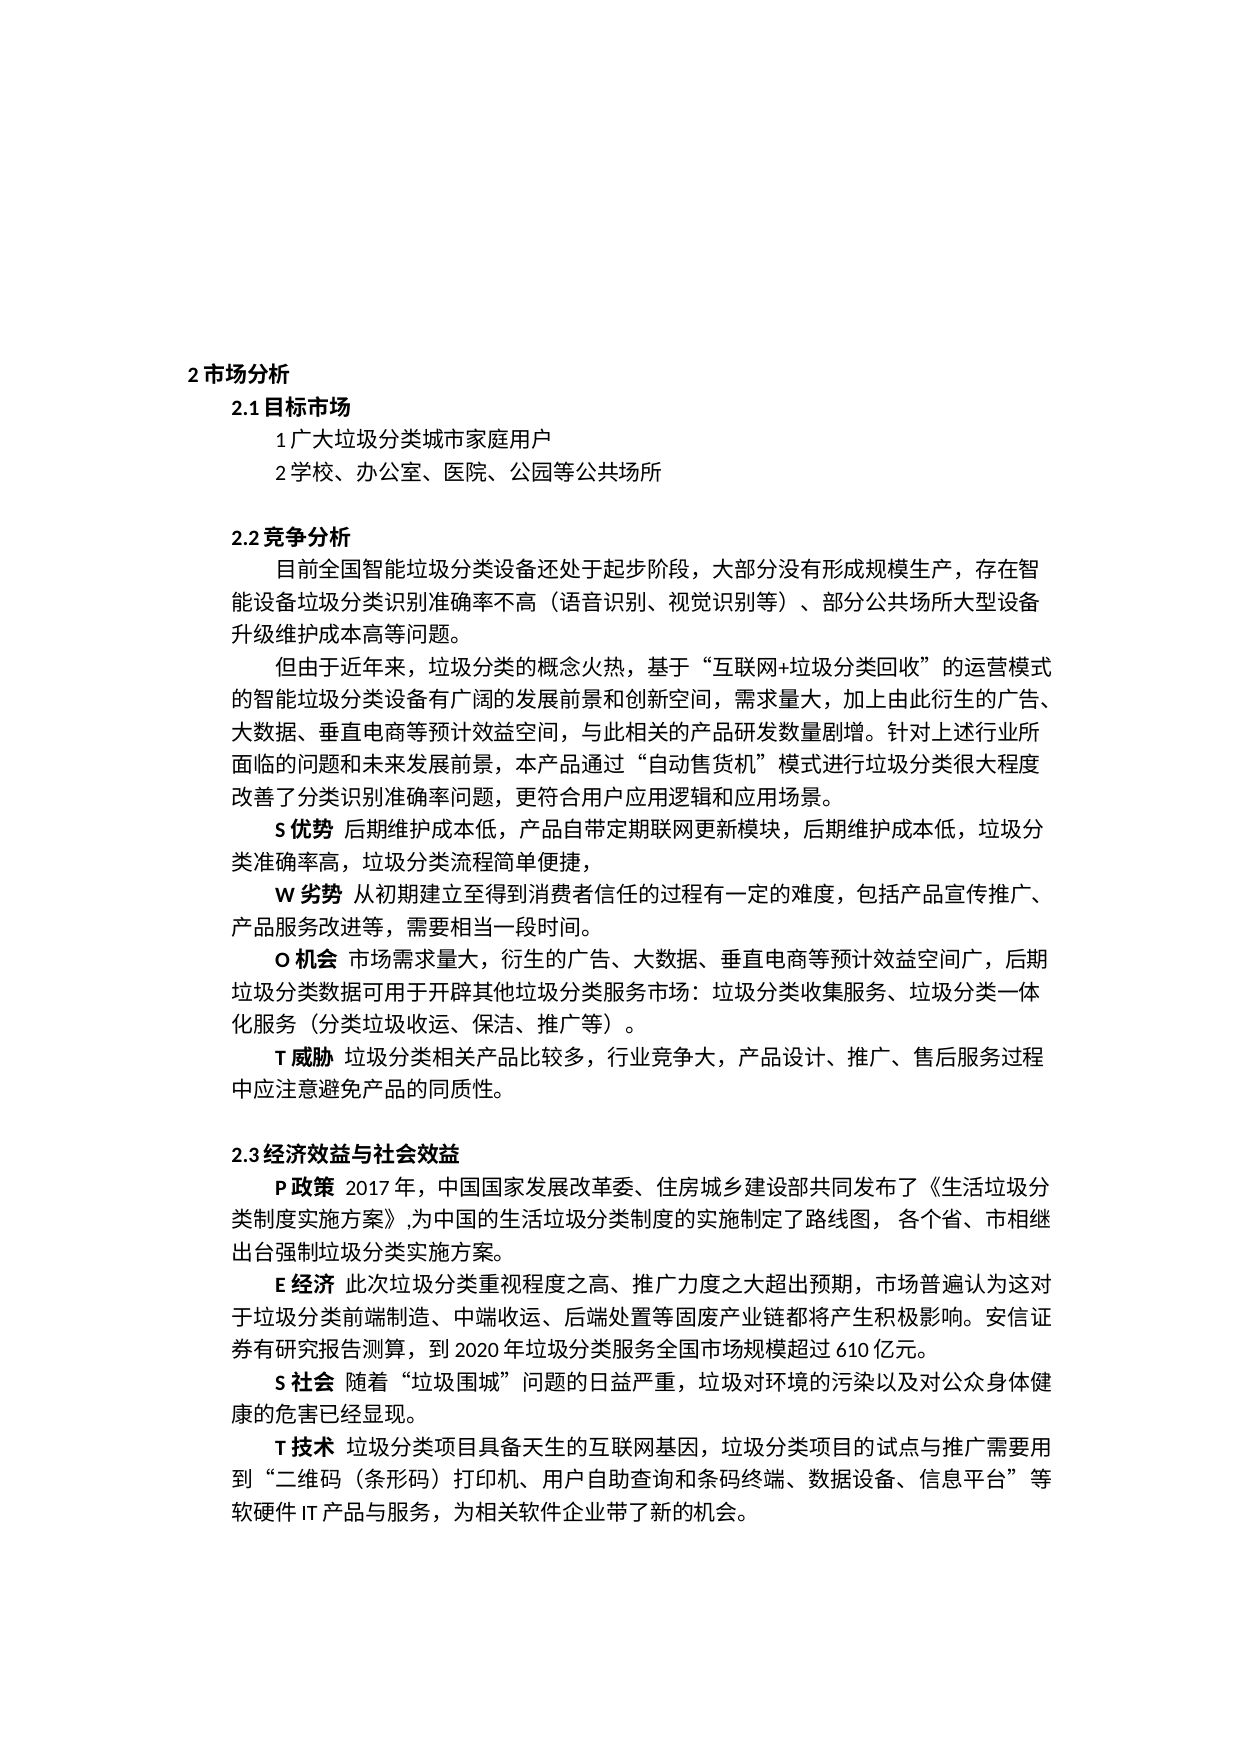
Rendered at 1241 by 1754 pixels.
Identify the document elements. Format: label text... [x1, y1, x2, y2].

text 2市场分析 [187, 357, 1053, 389]
text P 政策 2017年，中国国家发展改革委、住房城乡建设部共同发布了《生活垃圾分类制度实施方案》,为中国的生活垃圾分类制度的实施制定了路线图， 各个省、市相继出台强制垃圾分类实施方案。 [231, 1169, 1053, 1267]
text 2.1目标市场 [187, 389, 1053, 422]
text 目前全国智能垃圾分类设备还处于起步阶段，大部分没有形成规模生产，存在智能设备垃圾分类识别准确率不高（语音识别、视觉识别等）、部分公共场所大型设备升级维护成本高等问题。 [231, 552, 1053, 649]
text 2.2竞争分析 [187, 519, 1053, 552]
text S 优势 后期维护成本低，产品自带定期联网更新模块，后期维护成本低，垃圾分类准确率高，垃圾分类流程简单便捷， [231, 812, 1053, 877]
text T 技术 垃圾分类项目具备天生的互联网基因，垃圾分类项目的试点与推广需要用到“二维码（条形码）打印机、用户自助查询和条码终端、数据设备、信息平台”等软硬件IT产品与服务，为相关软件企业带了新的机会。 [231, 1429, 1053, 1527]
text O 机会 市场需求量大，衍生的广告、大数据、垂直电商等预计效益空间广，后期垃圾分类数据可用于开辟其他垃圾分类服务市场：垃圾分类收集服务、垃圾分类一体化服务（分类垃圾收运、保洁、推广等）。 [231, 942, 1053, 1039]
text W 劣势 从初期建立至得到消费者信任的过程有一定的难度，包括产品宣传推广、产品服务改进等，需要相当一段时间。 [231, 877, 1053, 942]
text 1广大垃圾分类城市家庭用户 [231, 422, 1053, 454]
text E 经济 此次垃圾分类重视程度之高、推广力度之大超出预期，市场普遍认为这对于垃圾分类前端制造、中端收运、后端处置等固废产业链都将产生积极影响。安信证券有研究报告测算，到2020年垃圾分类服务全国市场规模超过610亿元。 [231, 1267, 1053, 1364]
text 2学校、办公室、医院、公园等公共场所 [231, 454, 1053, 487]
text 但由于近年来，垃圾分类的概念火热，基于“互联网+垃圾分类回收”的运营模式的智能垃圾分类设备有广阔的发展前景和创新空间，需求量大，加上由此衍生的广告、大数据、垂直电商等预计效益空间，与此相关的产品研发数量剧增。针对上述行业所面临的问题和未来发展前景，本产品通过“自动售货机”模式进行垃圾分类很大程度改善了分类识别准确率问题，更符合用户应用逻辑和应用场景。 [231, 649, 1053, 812]
text S 社会 随着“垃圾围城”问题的日益严重，垃圾对环境的污染以及对公众身体健康的危害已经显现。 [231, 1364, 1053, 1429]
text T 威胁 垃圾分类相关产品比较多，行业竞争大，产品设计、推广、售后服务过程中应注意避免产品的同质性。 [231, 1039, 1053, 1104]
text 2.3经济效益与社会效益 [187, 1137, 1053, 1169]
